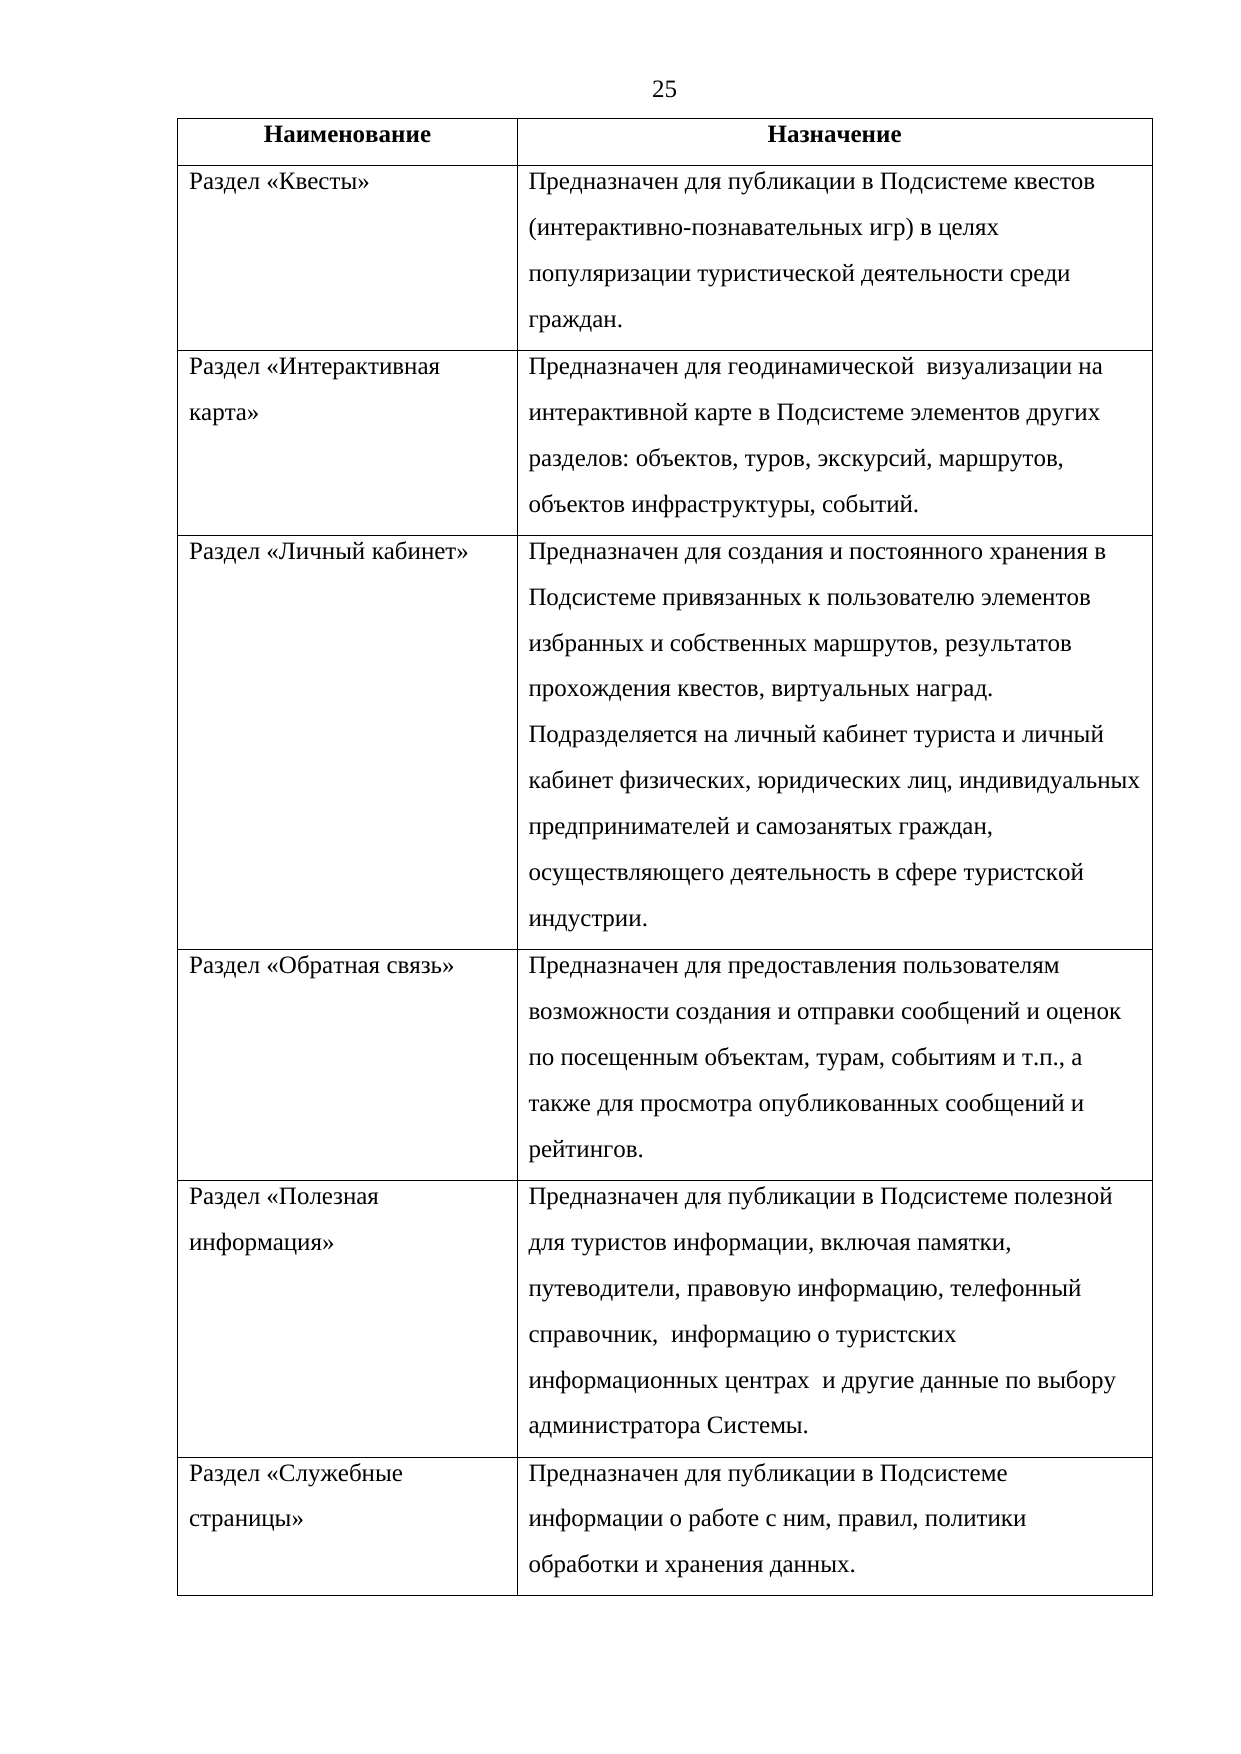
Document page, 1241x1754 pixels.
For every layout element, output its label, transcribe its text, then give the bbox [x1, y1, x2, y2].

table_cell Раздел «Полезная информация» [178, 1181, 517, 1457]
table_header Назначение [518, 119, 1152, 165]
table_cell Предназначен для публикации в Подсистеме полезной для туристов информации, включая памятки, путеводители, правовую информацию, телефонный справочник, информацию о туристских информационных центрах и другие данные по выбору администратора Системы. [518, 1181, 1152, 1457]
table_cell Раздел «Личный кабинет» [178, 536, 517, 949]
table_cell Предназначен для публикации в Подсистеме квестов (интерактивно-познавательных игр) в целях популяризации туристической деятельности среди граждан. [518, 166, 1152, 350]
table_header Наименование [178, 119, 517, 165]
table_cell Предназначен для предоставления пользователям возможности создания и отправки сообщений и оценок по посещенным объектам, турам, событиям и т.п., а также для просмотра опубликованных сообщений и рейтингов. [518, 950, 1152, 1180]
table_cell Раздел «Служебные страницы» [178, 1458, 517, 1595]
table_cell Предназначен для геодинамической визуализации на интерактивной карте в Подсистеме элементов других разделов: объектов, туров, экскурсий, маршрутов, объектов инфраструктуры, событий. [518, 351, 1152, 535]
table_cell Предназначен для создания и постоянного хранения в Подсистеме привязанных к пользователю элементов избранных и собственных маршрутов, результатов прохождения квестов, виртуальных наград. Подразделяется на личный кабинет туриста и личный кабинет физических, юридических лиц, индивидуальных предпринимателей и самозанятых граждан, осуществляющего деятельность в сфере туристской индустрии. [518, 536, 1152, 949]
table_cell Раздел «Интерактивная карта» [178, 351, 517, 535]
table_cell Раздел «Квесты» [178, 166, 517, 350]
table_cell Предназначен для публикации в Подсистеме информации о работе с ним, правил, политики обработки и хранения данных. [518, 1458, 1152, 1595]
table_cell Раздел «Обратная связь» [178, 950, 517, 1180]
